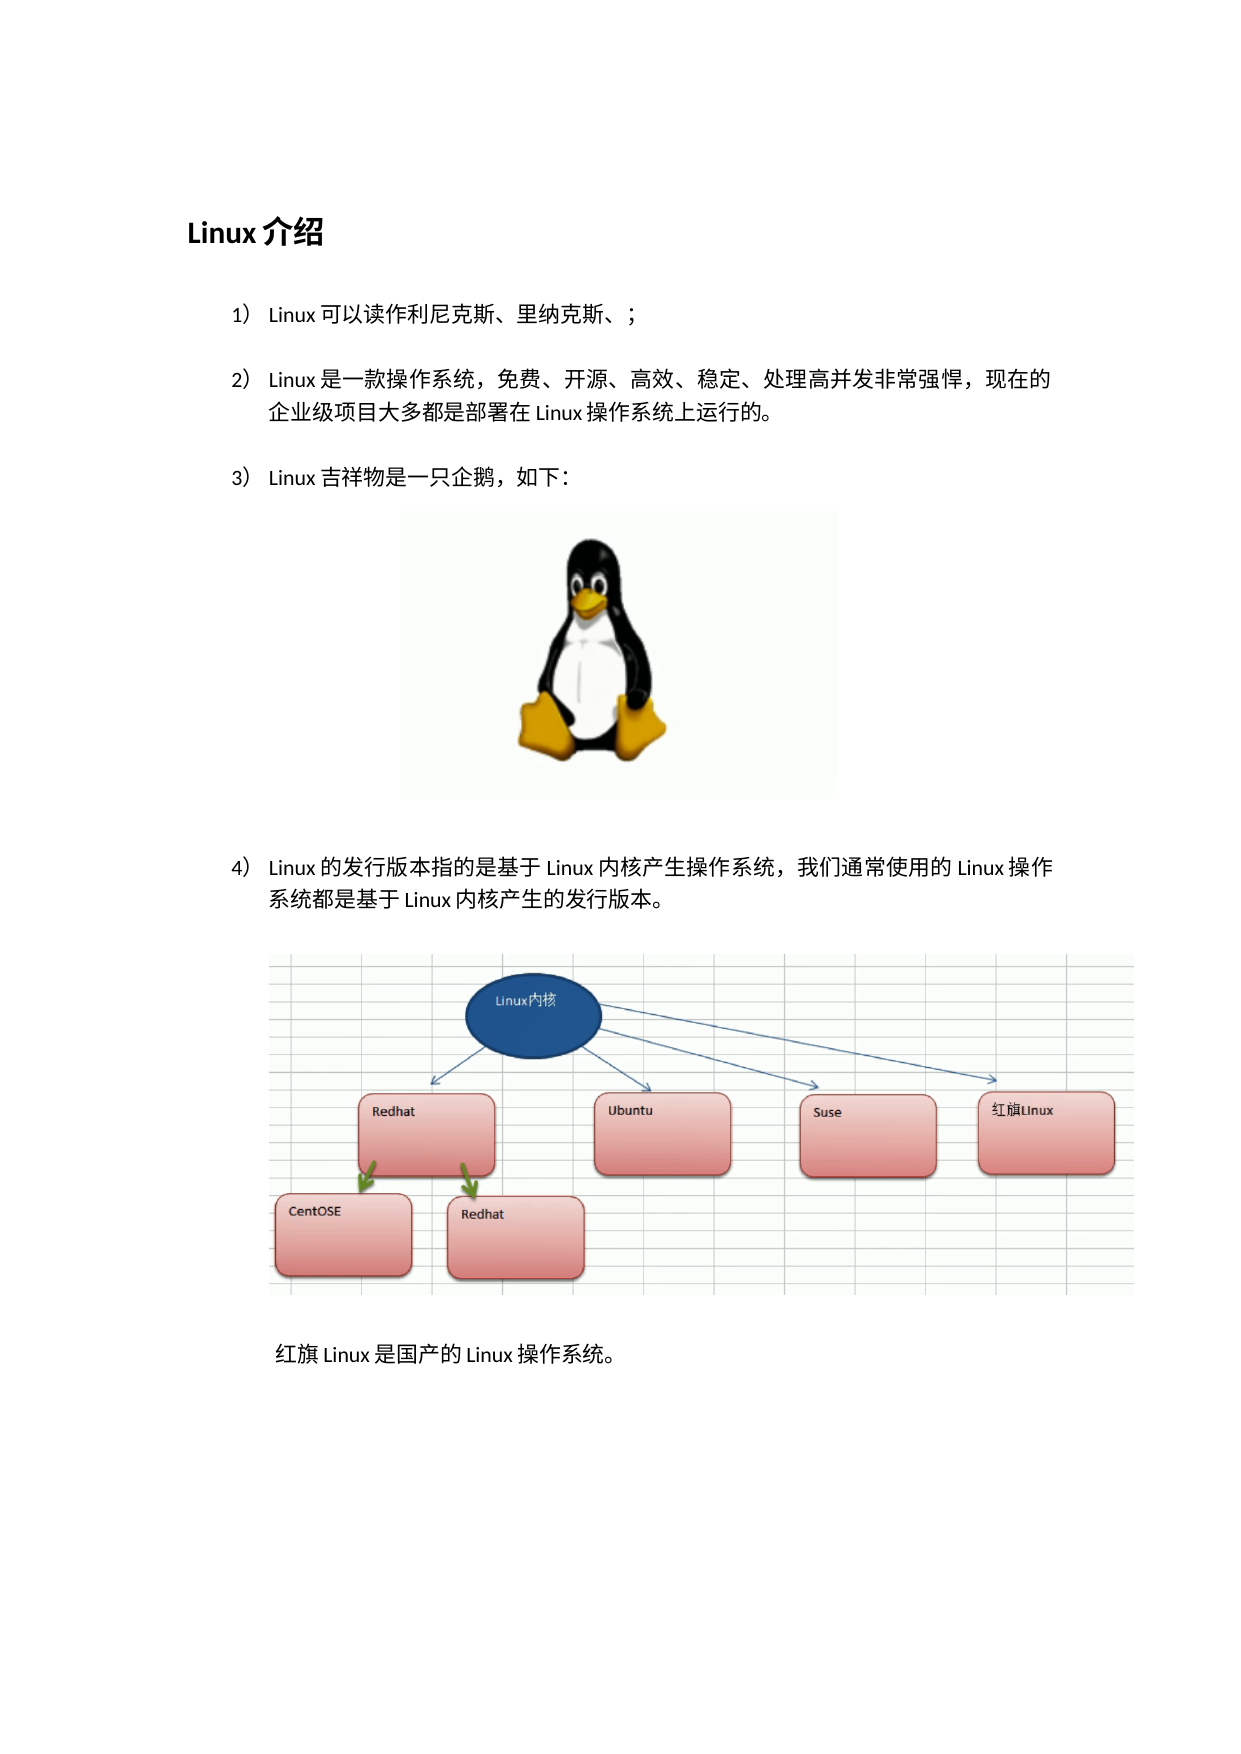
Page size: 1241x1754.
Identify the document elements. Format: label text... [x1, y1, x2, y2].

list Linux是一款操作系统，免费、开源、高效、稳定、处理高并发非常强悍，现在的企业级项目大多都是部署在Linux操作系统上运行的。 [231, 362, 1053, 427]
picture [268, 954, 1134, 1295]
subtitle Linux介绍 [187, 197, 1053, 262]
list Linux可以读作利尼克斯、里纳克斯、； [231, 297, 1053, 329]
list Linux吉祥物是一只企鹅，如下： [231, 459, 1053, 492]
picture [400, 511, 839, 799]
list Linux的发行版本指的是基于Linux内核产生操作系统，我们通常使用的Linux操作系统都是基于Linux内核产生的发行版本。 [231, 849, 1053, 914]
text 红旗Linux是国产的Linux操作系统。 [187, 1337, 1053, 1369]
